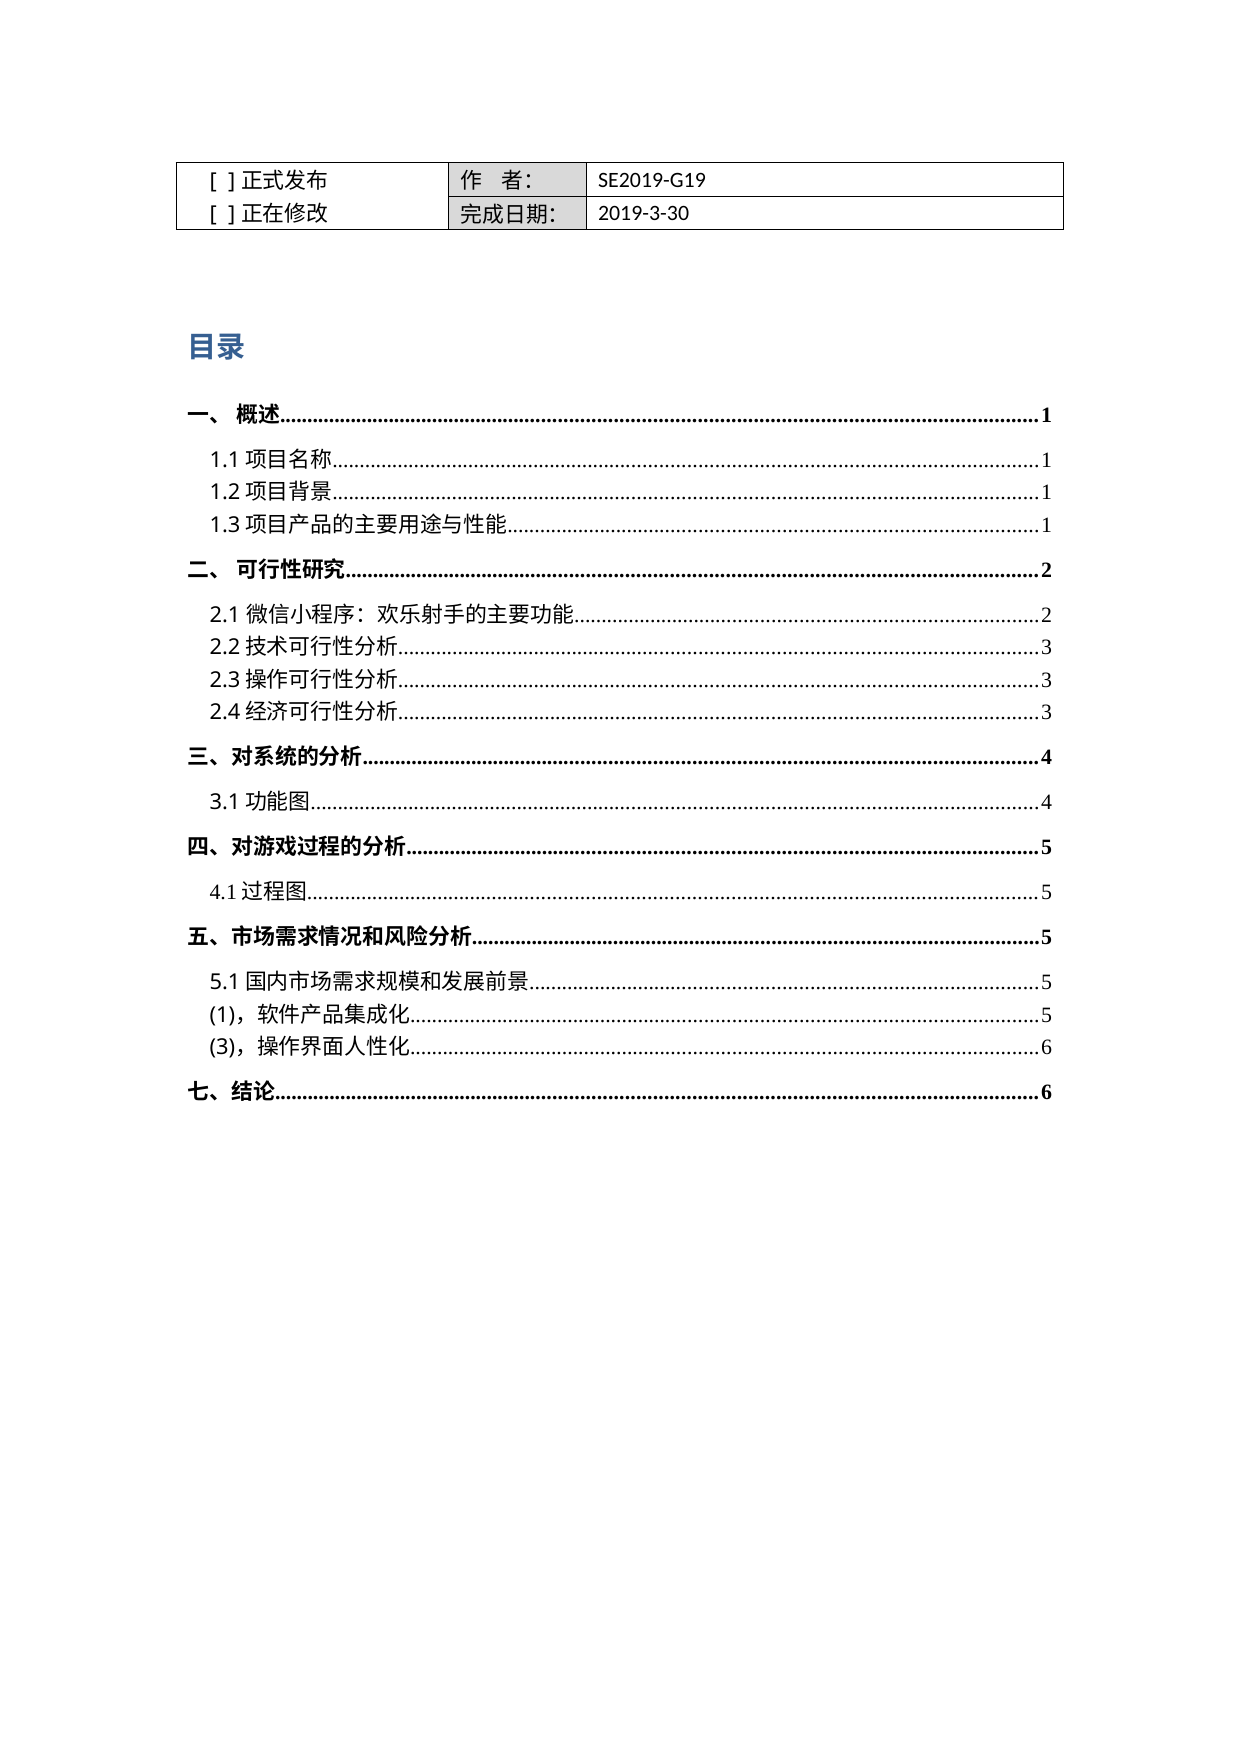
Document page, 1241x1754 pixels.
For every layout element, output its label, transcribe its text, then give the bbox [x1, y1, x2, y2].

table_cell 作 者： [449, 163, 586, 196]
table_cell 完成日期： [449, 197, 586, 229]
table_cell 2019-3-30 [587, 197, 1063, 229]
table_cell SE2019-G19 [587, 163, 1063, 196]
